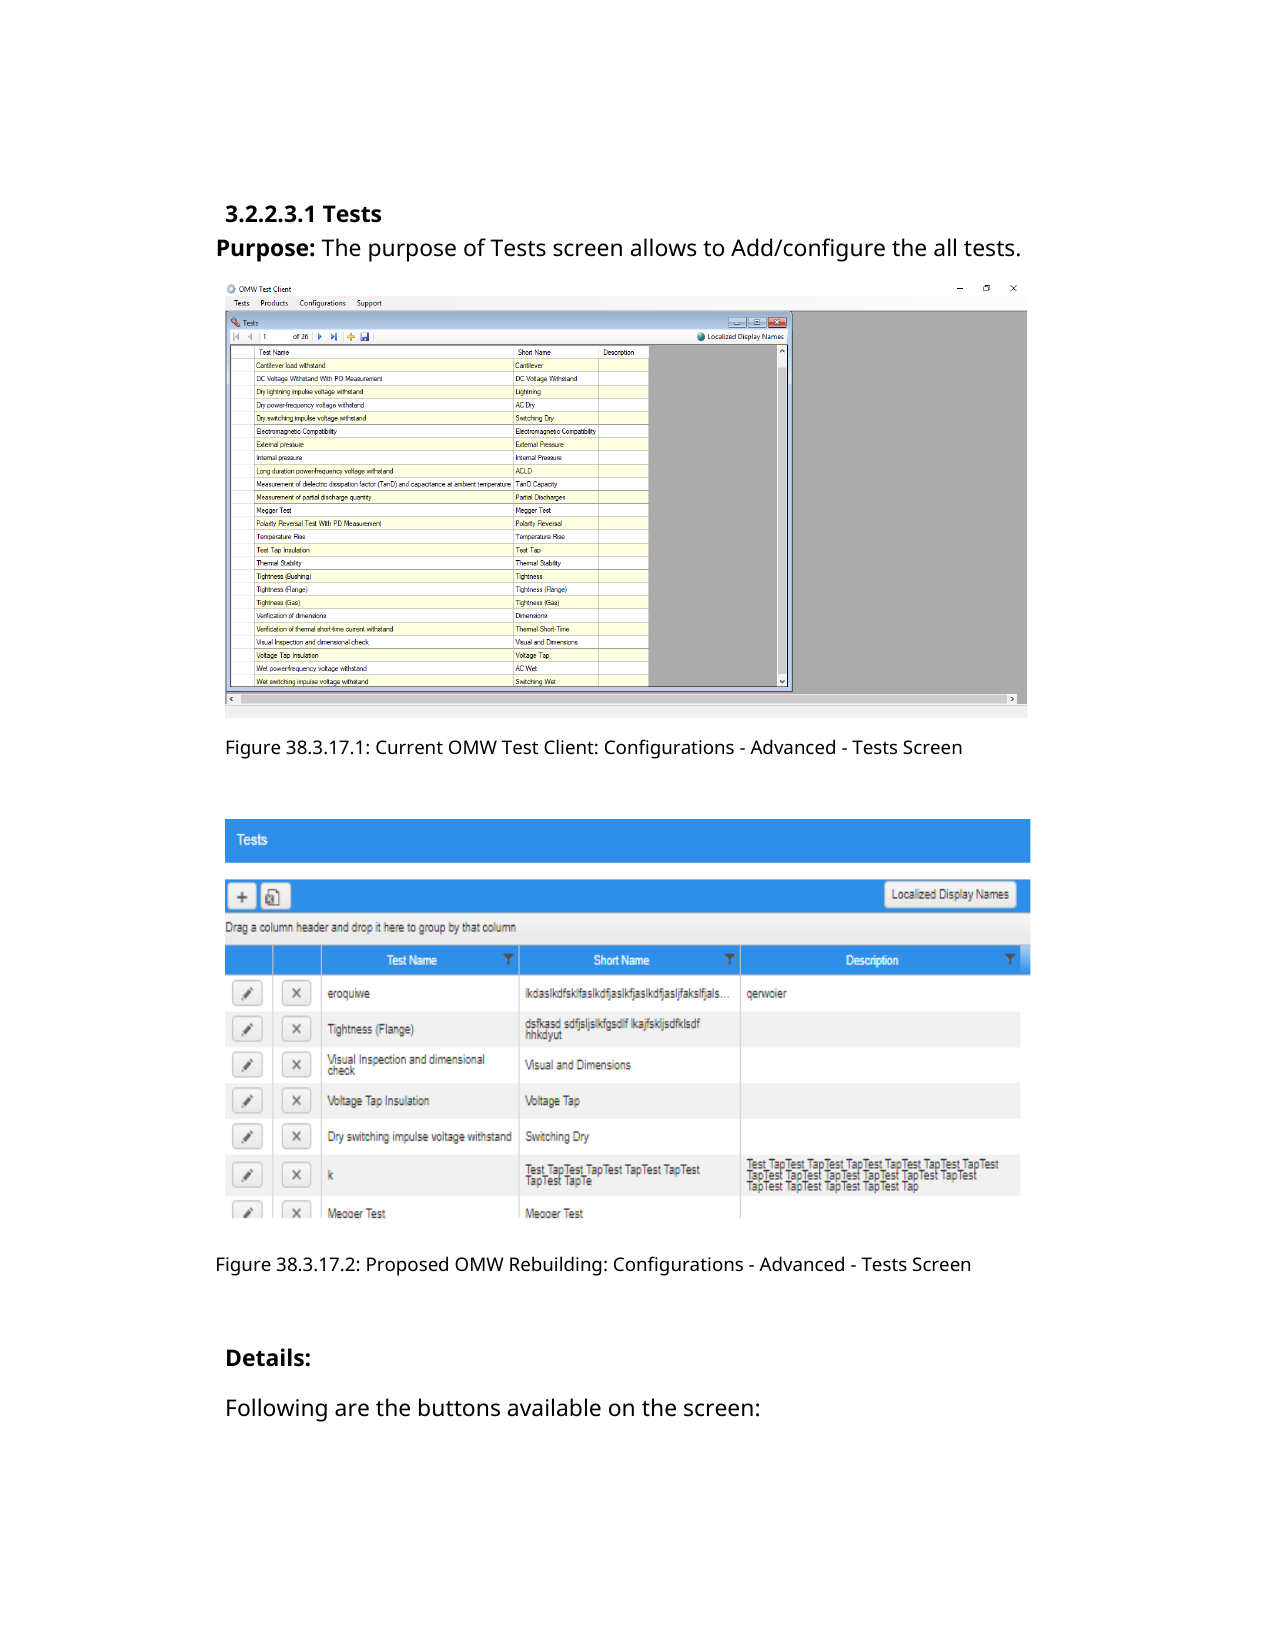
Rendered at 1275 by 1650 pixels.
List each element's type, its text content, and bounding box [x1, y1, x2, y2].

picture [225, 282, 1028, 718]
picture [225, 819, 1031, 1232]
subtitle 3.2.2.3.1 Tests [225, 198, 1125, 229]
text Figure 38.3.17.1: Current OMW Test Client: Configurations - Advanced - Tests Screen [150, 734, 1125, 760]
text Following are the buttons available on the screen: [225, 1392, 1125, 1423]
text Details: [225, 1342, 1125, 1373]
text Purpose: The purpose of Tests screen allows to Add/configure the all tests. [150, 232, 1125, 263]
text Figure 38.3.17.2: Proposed OMW Rebuilding: Configurations - Advanced - Tests Screen [150, 1251, 1125, 1276]
